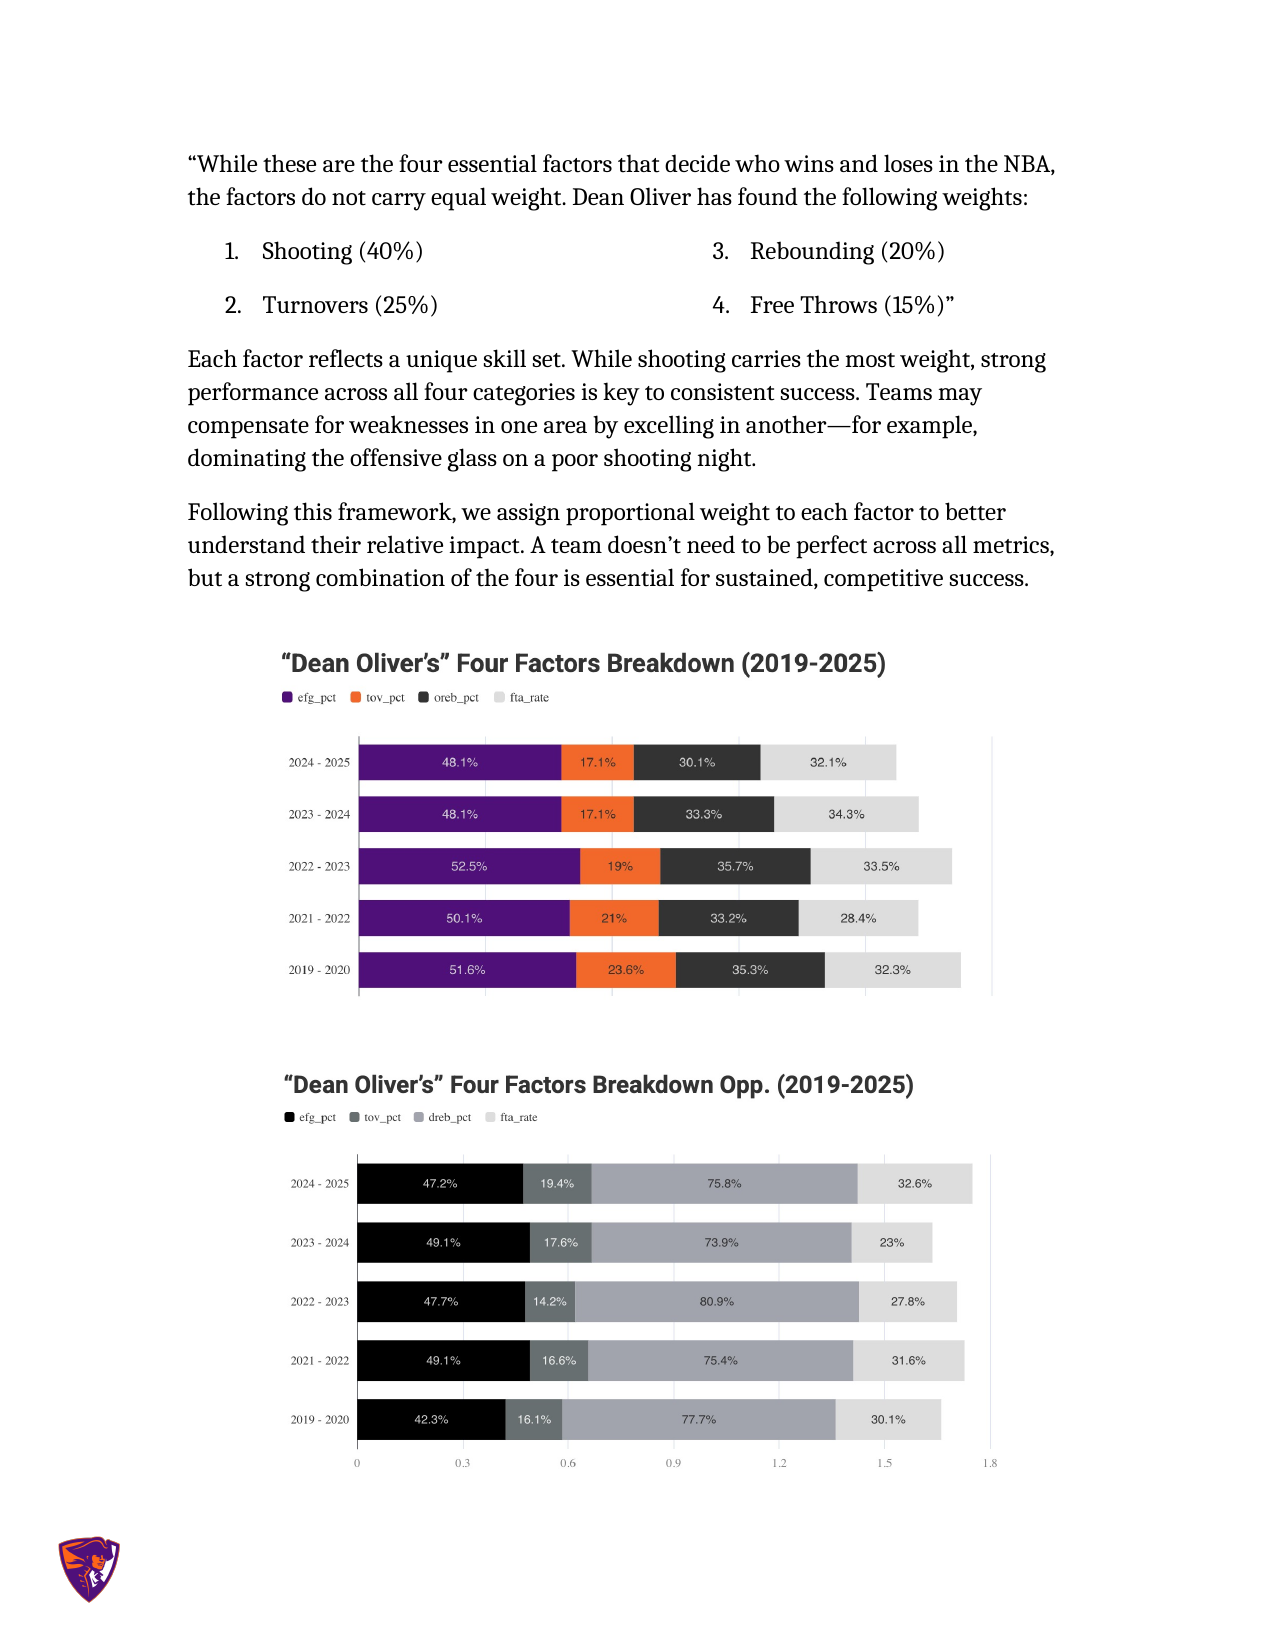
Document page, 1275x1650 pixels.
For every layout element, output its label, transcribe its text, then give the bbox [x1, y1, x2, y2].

list Turnovers (25%) [225, 291, 600, 319]
picture [259, 1041, 1016, 1490]
list Rebounding (20%) [712, 237, 1087, 266]
text Each factor reflects a unique skill set. While shooting carries the most weight, strong performance across all four categories is key to consistent success. Teams may compensate for weaknesses in one area by excelling in another—for example, dominating the offensive glass on a poor shooting night. [187, 344, 1087, 472]
text “While these are the four essential factors that decide who wins and loses in the NBA, the factors do not carry equal weight. Dean Oliver has found the following weights: [187, 150, 1087, 212]
list Shooting (40%) [225, 237, 600, 266]
text Following this framework, we assign proportional weight to each factor to better understand their relative impact. A team doesn’t need to be perfect across all metrics, but a strong combination of the four is essential for sustained, competitive success. [187, 497, 1087, 592]
list Free Throws (15%)” [712, 291, 1087, 319]
picture [49, 1530, 129, 1610]
picture [255, 617, 1020, 1017]
